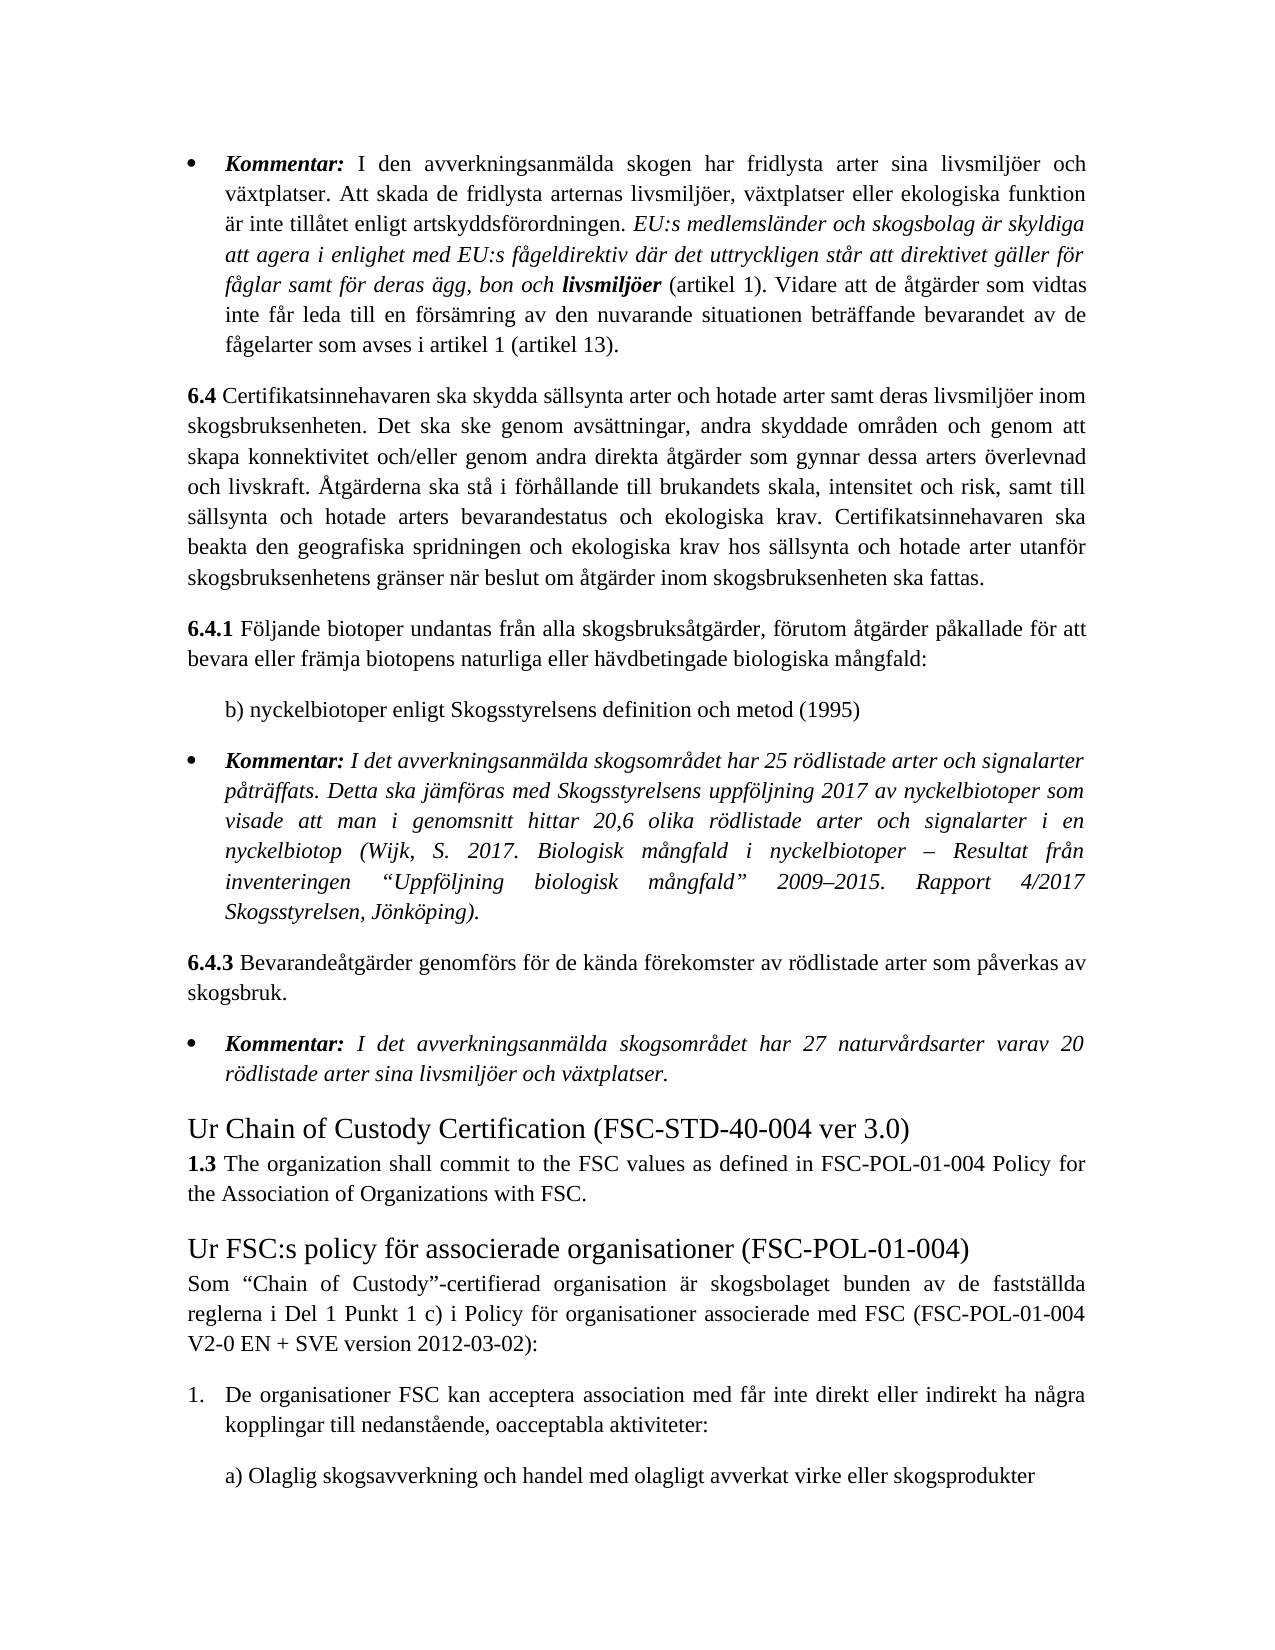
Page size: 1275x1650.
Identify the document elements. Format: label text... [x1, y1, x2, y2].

subtitle Ur Chain of Custody Certification (FSC-STD-40-004 ver 3.0) [187, 1111, 1087, 1145]
list Kommentar: I den avverkningsanmälda skogen har fridlysta arter sina livsmiljöer och växtplatser. Att skada de fridlysta arternas livsmiljöer, växtplatser eller ekologiska funktion är inte tillåtet enligt artskyddsförordningen. EU:s medlemsländer och skogsbolag är skyldiga att agera i enlighet med EU:s fågeldirektiv där det uttryckligen står att direktivet gäller för fåglar samt för deras ägg, bon och livsmiljöer (artikel 1). Vidare att de åtgärder som vidtas inte får leda till en försämring av den nuvarande situationen beträffande bevarandet av de fågelarter som avses i artikel 1 (artikel 13). [187, 150, 1087, 358]
text 6.4.1 Följande biotoper undantas från alla skogsbruksåtgärder, förutom åtgärder påkallade för att bevara eller främja biotopens naturliga eller hävdbetingade biologiska mångfald: [187, 614, 1087, 671]
text b) nyckelbiotoper enligt Skogsstyrelsens definition och metod (1995) [225, 696, 1087, 722]
list Kommentar: I det avverkningsanmälda skogsområdet har 25 rödlistade arter och signalarter påträffats. Detta ska jämföras med Skogsstyrelsens uppföljning 2017 av nyckelbiotoper som visade att man i genomsnitt hittar 20,6 olika rödlistade arter och signalarter i en nyckelbiotop (Wijk, S. 2017. Biologisk mångfald i nyckelbiotoper – Resultat från inventeringen “Uppföljning biologisk mångfald” 2009–2015. Rapport 4/2017 Skogsstyrelsen, Jönköping). [187, 747, 1087, 924]
text a) Olaglig skogsavverkning och handel med olagligt avverkat virke eller skogsprodukter [225, 1462, 1087, 1489]
text 1.3 The organization shall commit to the FSC values as defined in FSC-POL-01-004 Policy for the Association of Organizations with FSC. [187, 1150, 1087, 1207]
list De organisationer FSC kan acceptera association med får inte direkt eller indirekt ha några kopplingar till nedanstående, oacceptabla aktiviteter: [187, 1381, 1087, 1438]
subtitle Ur FSC:s policy för associerade organisationer (FSC-POL-01-004) [187, 1231, 1087, 1265]
text 6.4.3 Bevarandeåtgärder genomförs för de kända förekomster av rödlistade arter som påverkas av skogsbruk. [187, 949, 1087, 1006]
text 6.4 Certifikatsinnehavaren ska skydda sällsynta arter och hotade arter samt deras livsmiljöer inom skogsbruksenheten. Det ska ske genom avsättningar, andra skyddade områden och genom att skapa konnektivitet och/eller genom andra direkta åtgärder som gynnar dessa arters överlevnad och livskraft. Åtgärderna ska stå i förhållande till brukandets skala, intensitet och risk, samt till sällsynta och hotade arters bevarandestatus och ekologiska krav. Certifikatsinnehavaren ska beakta den geografiska spridningen och ekologiska krav hos sällsynta och hotade arter utanför skogsbruksenhetens gränser när beslut om åtgärder inom skogsbruksenheten ska fattas. [187, 382, 1087, 590]
list Kommentar: I det avverkningsanmälda skogsområdet har 27 naturvårdsarter varav 20 rödlistade arter sina livsmiljöer och växtplatser. [187, 1030, 1087, 1087]
